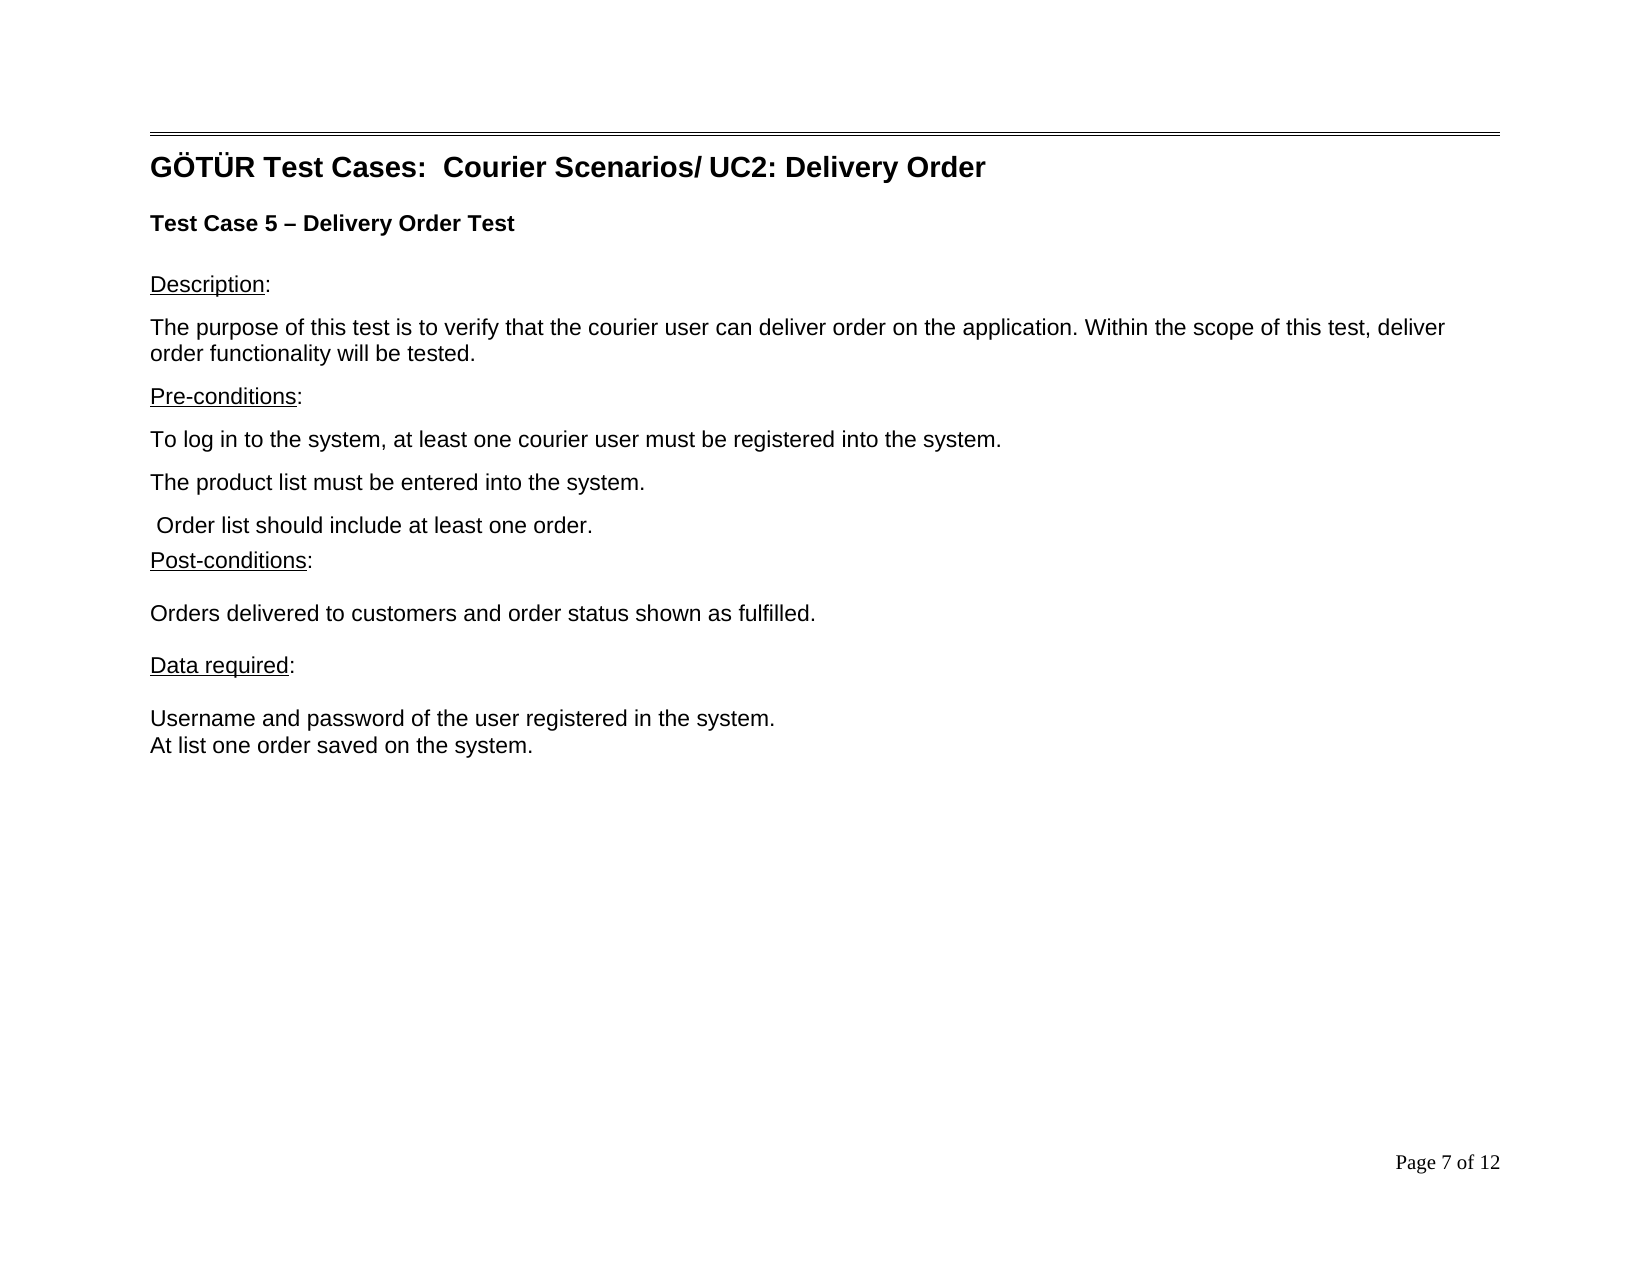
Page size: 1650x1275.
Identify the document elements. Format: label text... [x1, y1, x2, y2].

text Test Case 5 – Delivery Order Test [150, 210, 1500, 236]
text Username and password of the user registered in the system. [150, 705, 1500, 732]
text The product list must be entered into the system. [150, 469, 1500, 496]
text To log in to the system, at least one courier user must be registered into the system. [150, 426, 1500, 453]
subtitle GÖTÜR Test Cases: Courier Scenarios/ UC2: Delivery Order [150, 150, 1500, 183]
text The purpose of this test is to verify that the courier user can deliver order on the application. Within the scope of this test, deliver order functionality will be tested. [150, 314, 1500, 367]
text At list one order saved on the system. [150, 732, 1500, 758]
text Description: [150, 271, 1500, 297]
text Post-conditions: [150, 547, 1500, 573]
text Orders delivered to customers and order status shown as fulfilled. [150, 600, 1500, 626]
text Pre-conditions: [150, 383, 1500, 410]
text Order list should include at least one order. [150, 512, 1500, 539]
text Data required: [150, 652, 1500, 679]
